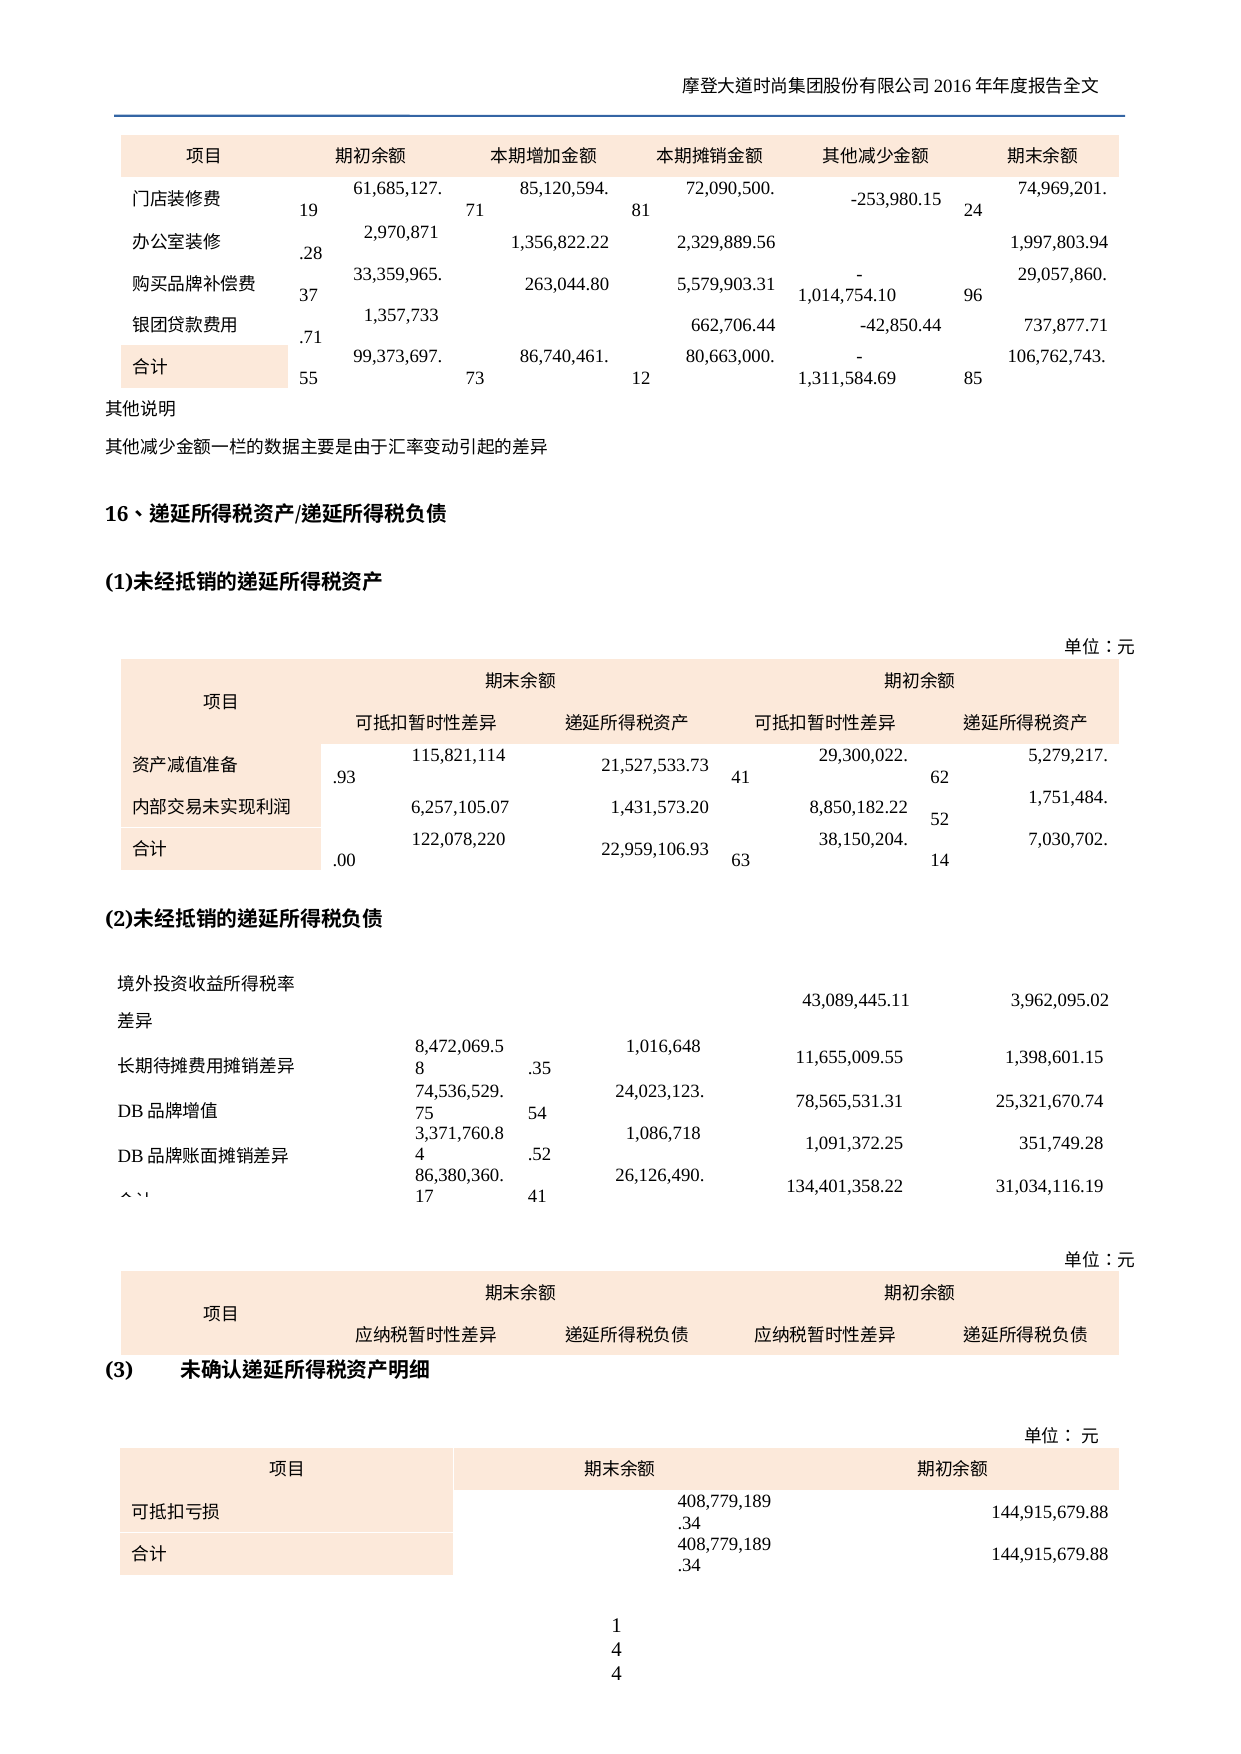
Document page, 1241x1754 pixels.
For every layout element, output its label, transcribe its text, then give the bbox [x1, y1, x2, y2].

text 单位：元 [105, 1247, 1135, 1271]
list 未确认递延所得税资产明细 [105, 1355, 1135, 1384]
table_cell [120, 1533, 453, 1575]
text 单位：元 [105, 635, 1135, 659]
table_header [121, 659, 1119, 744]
text 其他说明 [105, 396, 1135, 420]
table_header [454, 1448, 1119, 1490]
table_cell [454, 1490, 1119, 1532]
text 16、递延所得税资产/递延所得税负债 [105, 499, 1135, 527]
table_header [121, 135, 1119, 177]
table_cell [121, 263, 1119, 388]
text (2)未经抵销的递延所得税负债 [105, 904, 1135, 932]
text 其他减少金额一栏的数据主要是由于汇率变动引起的差异 [105, 435, 1135, 459]
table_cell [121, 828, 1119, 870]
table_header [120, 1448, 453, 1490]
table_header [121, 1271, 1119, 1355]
text (1)未经抵销的递延所得税资产 [105, 567, 1135, 595]
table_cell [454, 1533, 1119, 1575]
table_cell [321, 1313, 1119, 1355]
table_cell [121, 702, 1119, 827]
text 单位： 元 [1024, 1423, 1135, 1447]
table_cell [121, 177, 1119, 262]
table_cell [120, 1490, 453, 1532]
